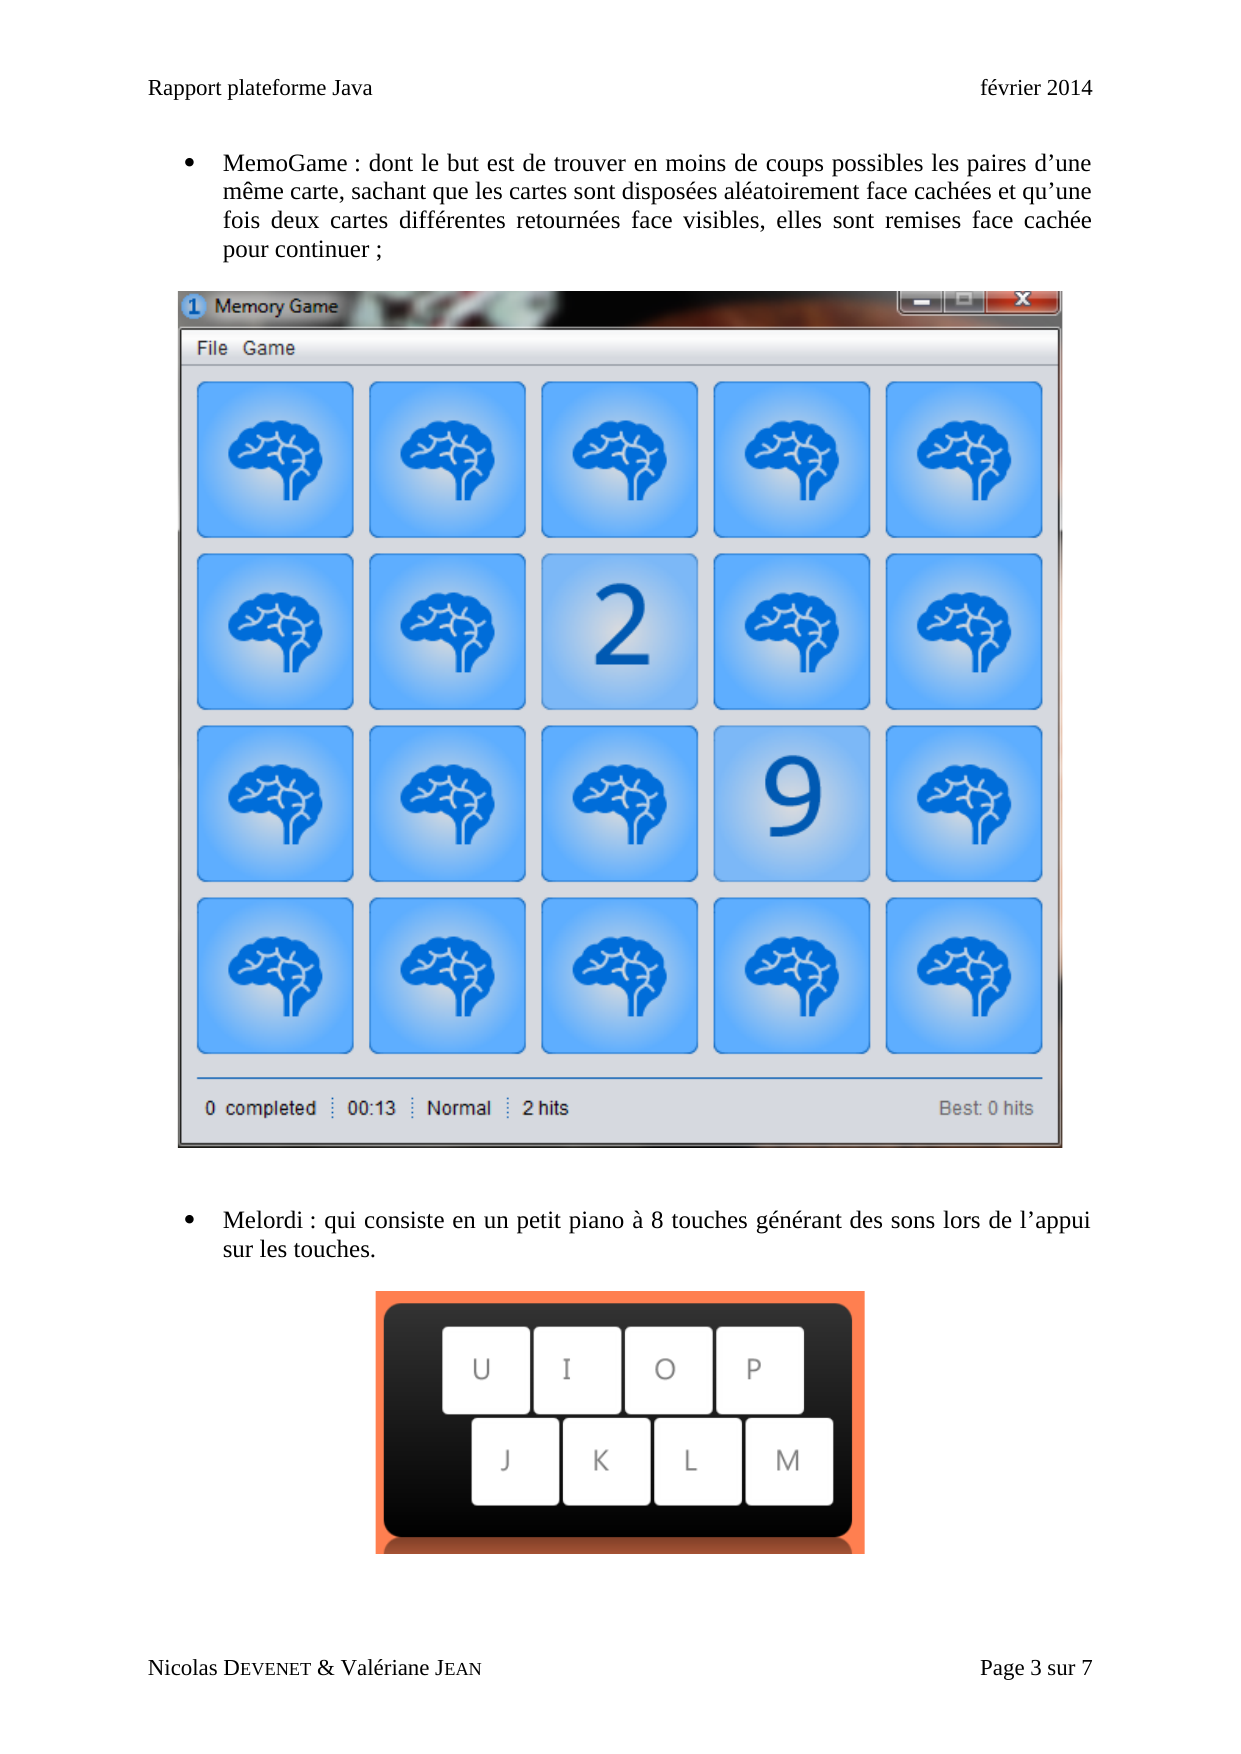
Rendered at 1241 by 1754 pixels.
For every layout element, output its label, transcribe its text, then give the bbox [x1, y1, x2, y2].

picture [375, 1291, 865, 1554]
list MemoGame : dont le but est de trouver en moins de coups possibles les paires d’une même carte, sachant que les cartes sont disposées aléatoirement face cachées et qu’une fois deux cartes différentes retournées face visibles, elles sont remises face cachée pour continuer ; [185, 148, 1093, 263]
list Melordi : qui consiste en un petit piano à 8 touches générant des sons lors de l’appui sur les touches. [185, 1205, 1093, 1263]
picture [177, 291, 1063, 1148]
